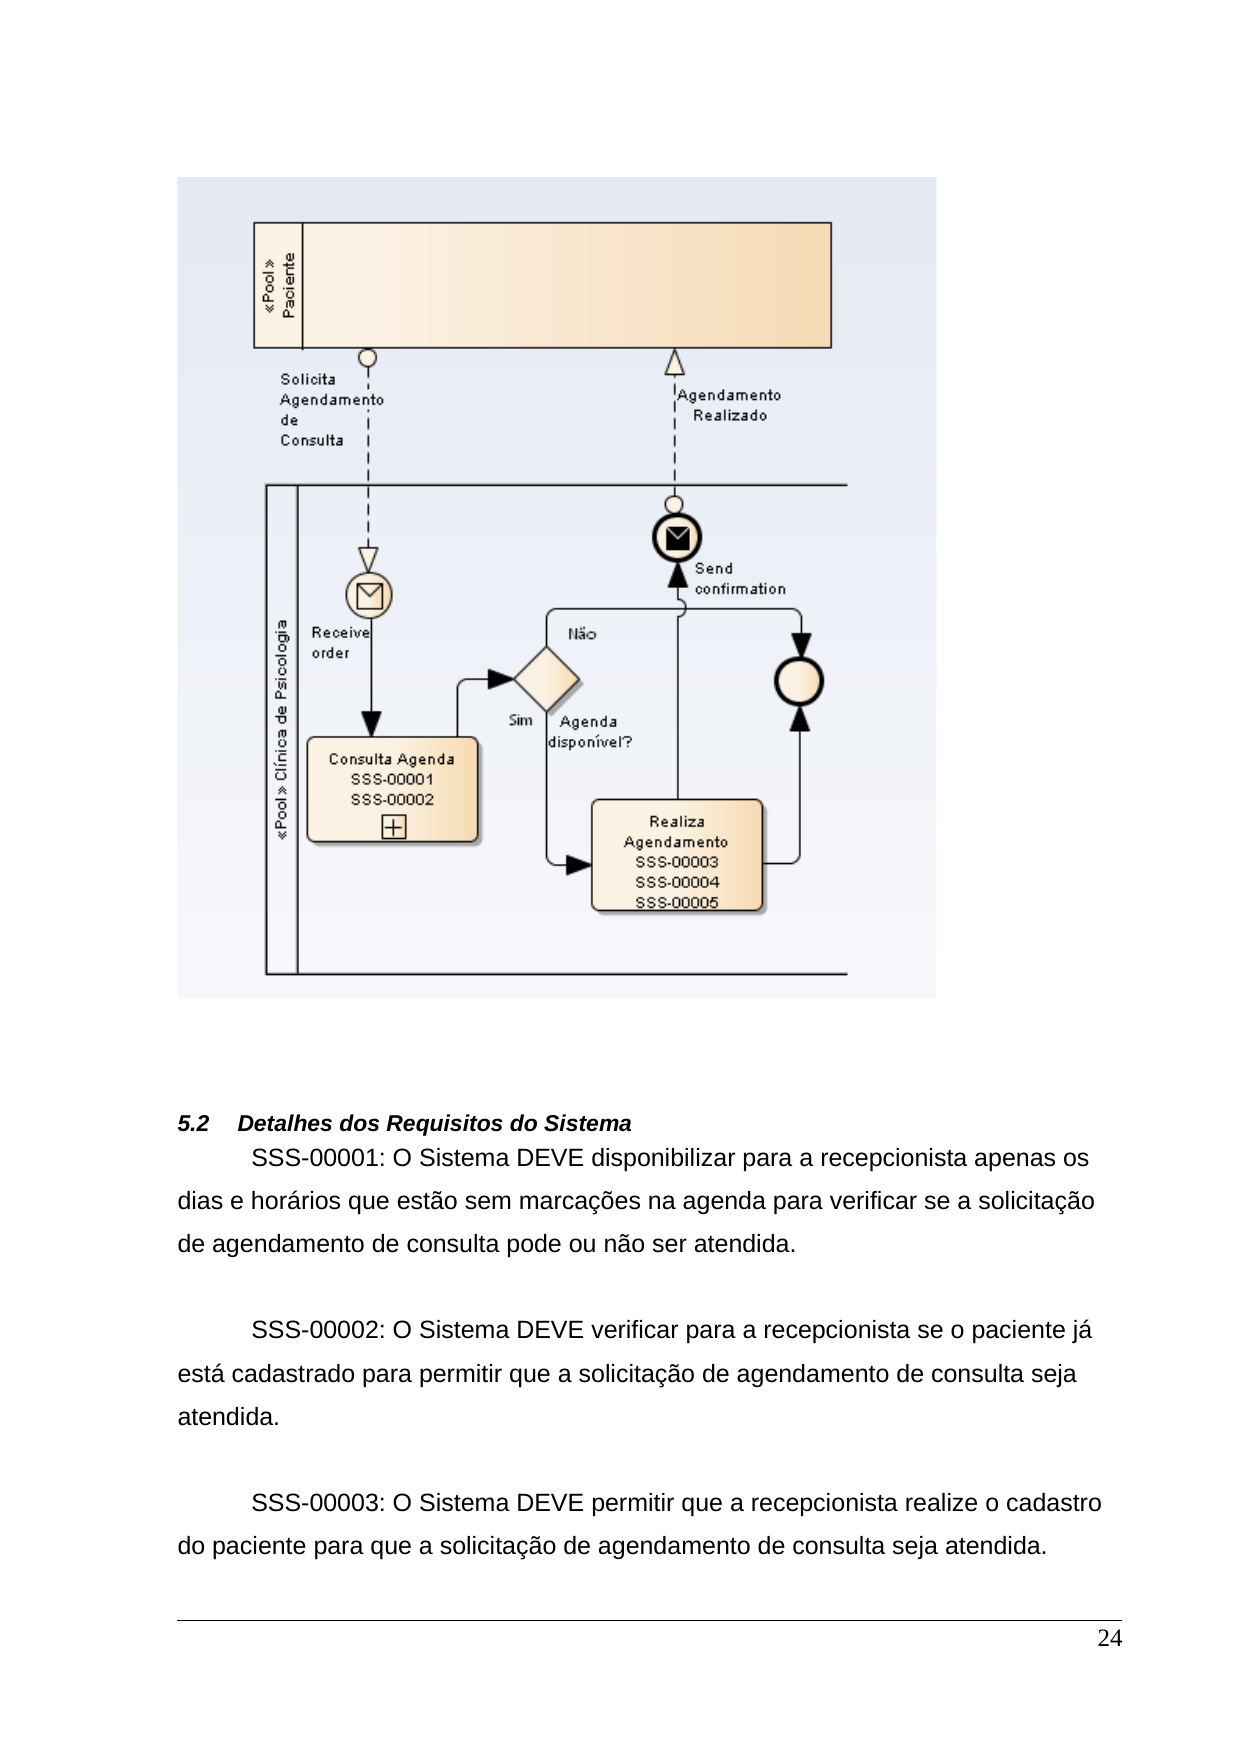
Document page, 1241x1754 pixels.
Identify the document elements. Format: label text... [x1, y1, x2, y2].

subtitle Detalhes dos Requisitos do Sistema [177, 1110, 1122, 1137]
text SSS-00001: O Sistema DEVE disponibilizar para a recepcionista apenas os dias e horários que estão sem marcações na agenda para verificar se a solicitação de agendamento de consulta pode ou não ser atendida. [177, 1143, 1122, 1258]
text SSS-00002: O Sistema DEVE verificar para a recepcionista se o paciente já está cadastrado para permitir que a solicitação de agendamento de consulta seja atendida. [177, 1315, 1122, 1430]
text SSS-00003: O Sistema DEVE permitir que a recepcionista realize o cadastro do paciente para que a solicitação de agendamento de consulta seja atendida. [177, 1488, 1122, 1560]
picture [177, 177, 937, 999]
